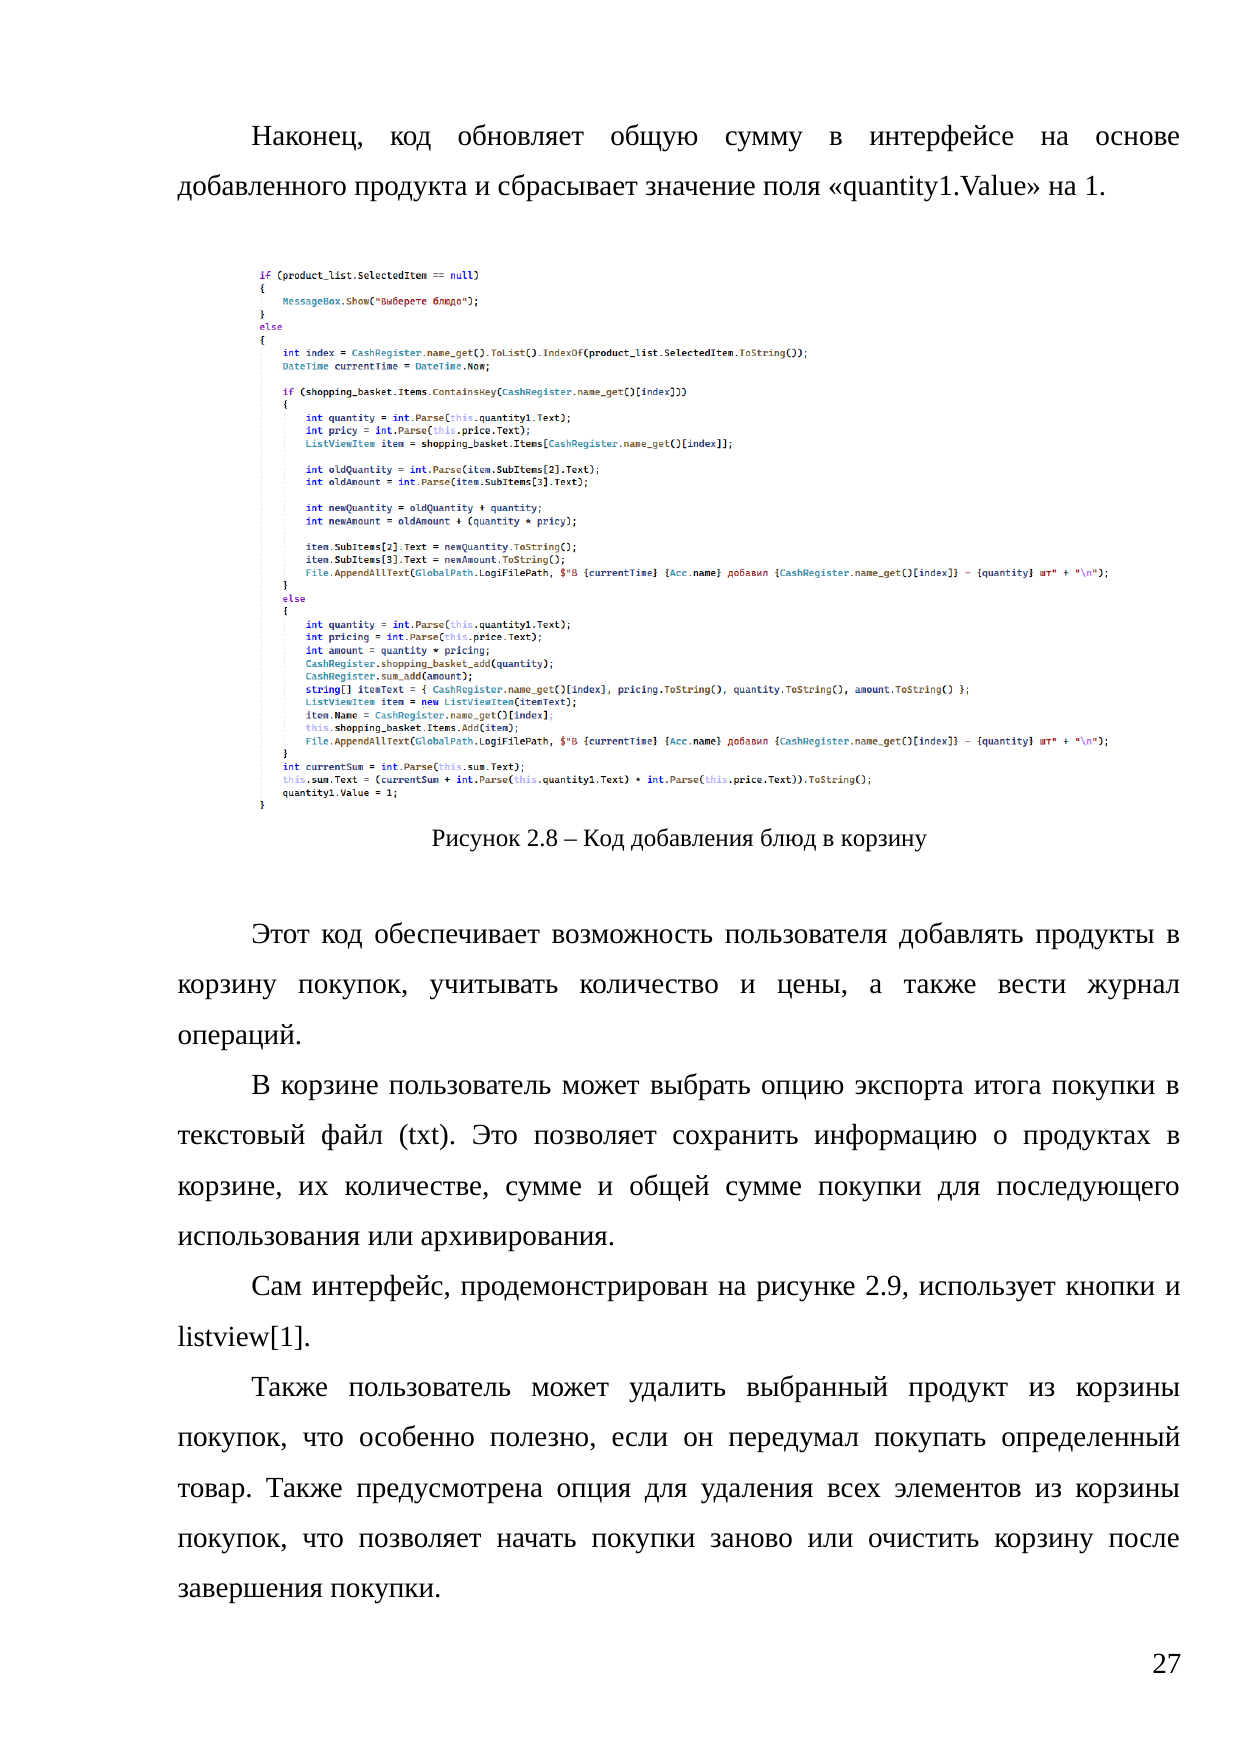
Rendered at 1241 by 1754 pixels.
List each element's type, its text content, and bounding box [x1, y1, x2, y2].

text Рисунок 2.8 – Код добавления блюд в корзину [177, 823, 1181, 852]
list В корзине пользователь может выбрать опцию экспорта итога покупки в текстовый файл (txt). Это позволяет сохранить информацию о продуктах в корзине, их количестве, сумме и общей сумме покупки для последующего использования или архивирования. [177, 1067, 1181, 1252]
list Этот код обеспечивает возможность пользователя добавлять продукты в корзину покупок, учитывать количество и цены, а также вести журнал операций. [177, 916, 1181, 1050]
list Также пользователь может удалить выбранный продукт из корзины покупок, что особенно полезно, если он передумал покупать определенный товар. Также предусмотрена опция для удаления всех элементов из корзины покупок, что позволяет начать покупки заново или очистить корзину после завершения покупки. [177, 1369, 1181, 1604]
picture [257, 269, 1108, 809]
list Сам интерфейс, продемонстрирован на рисунке 2.9, использует кнопки и listview[1]. [177, 1268, 1181, 1352]
list Наконец, код обновляет общую сумму в интерфейсе на основе добавленного продукта и сбрасывает значение поля «quantity1.Value» на 1. [177, 118, 1181, 202]
